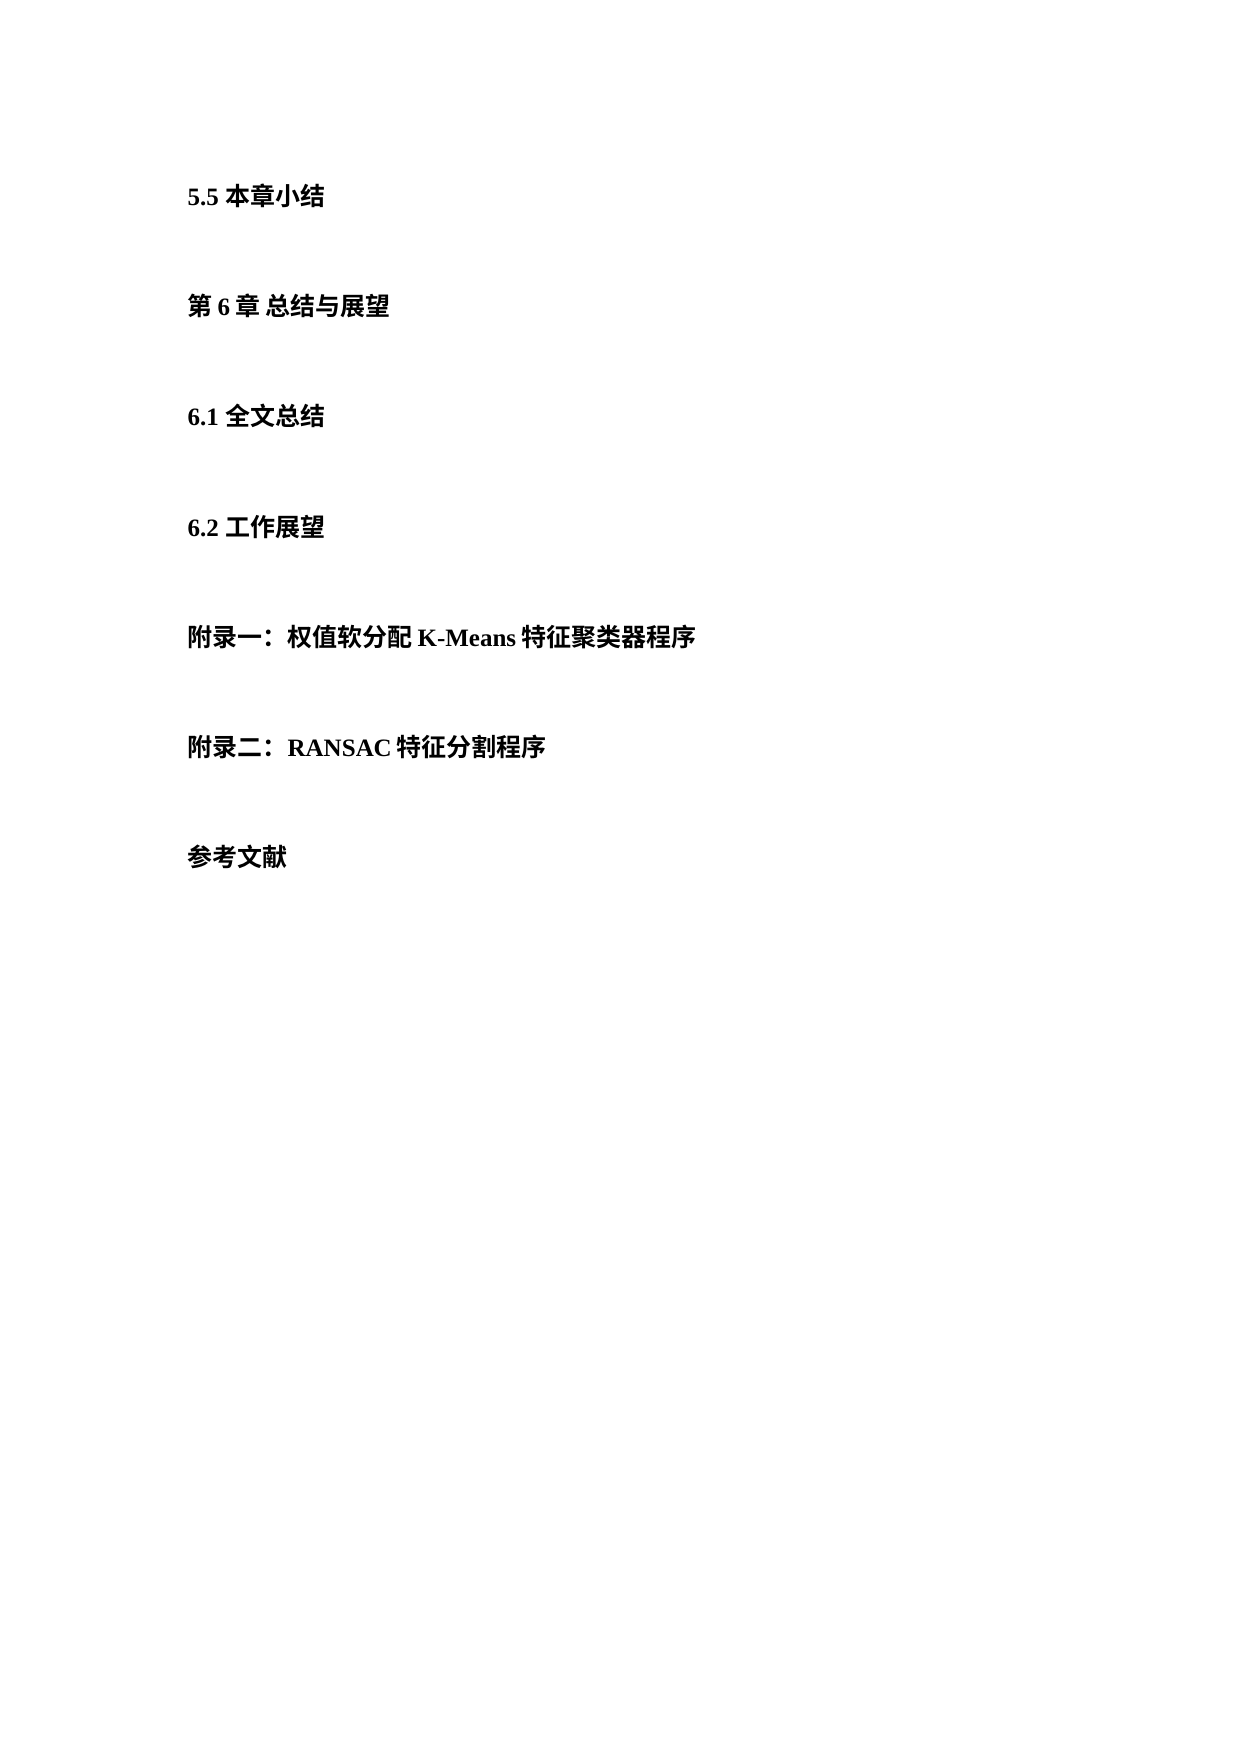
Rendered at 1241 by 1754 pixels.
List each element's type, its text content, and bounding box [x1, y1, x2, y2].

text 6.2 工作展望 [187, 493, 1053, 558]
text 5.5 本章小结 [187, 162, 1053, 227]
subtitle 附录一：权值软分配K-Means特征聚类器程序 [187, 603, 1053, 668]
subtitle 参考文献 [187, 823, 1053, 888]
text 6.1 全文总结 [187, 382, 1053, 447]
subtitle 附录二：RANSAC特征分割程序 [187, 713, 1053, 778]
subtitle 第6章 总结与展望 [187, 272, 1053, 337]
